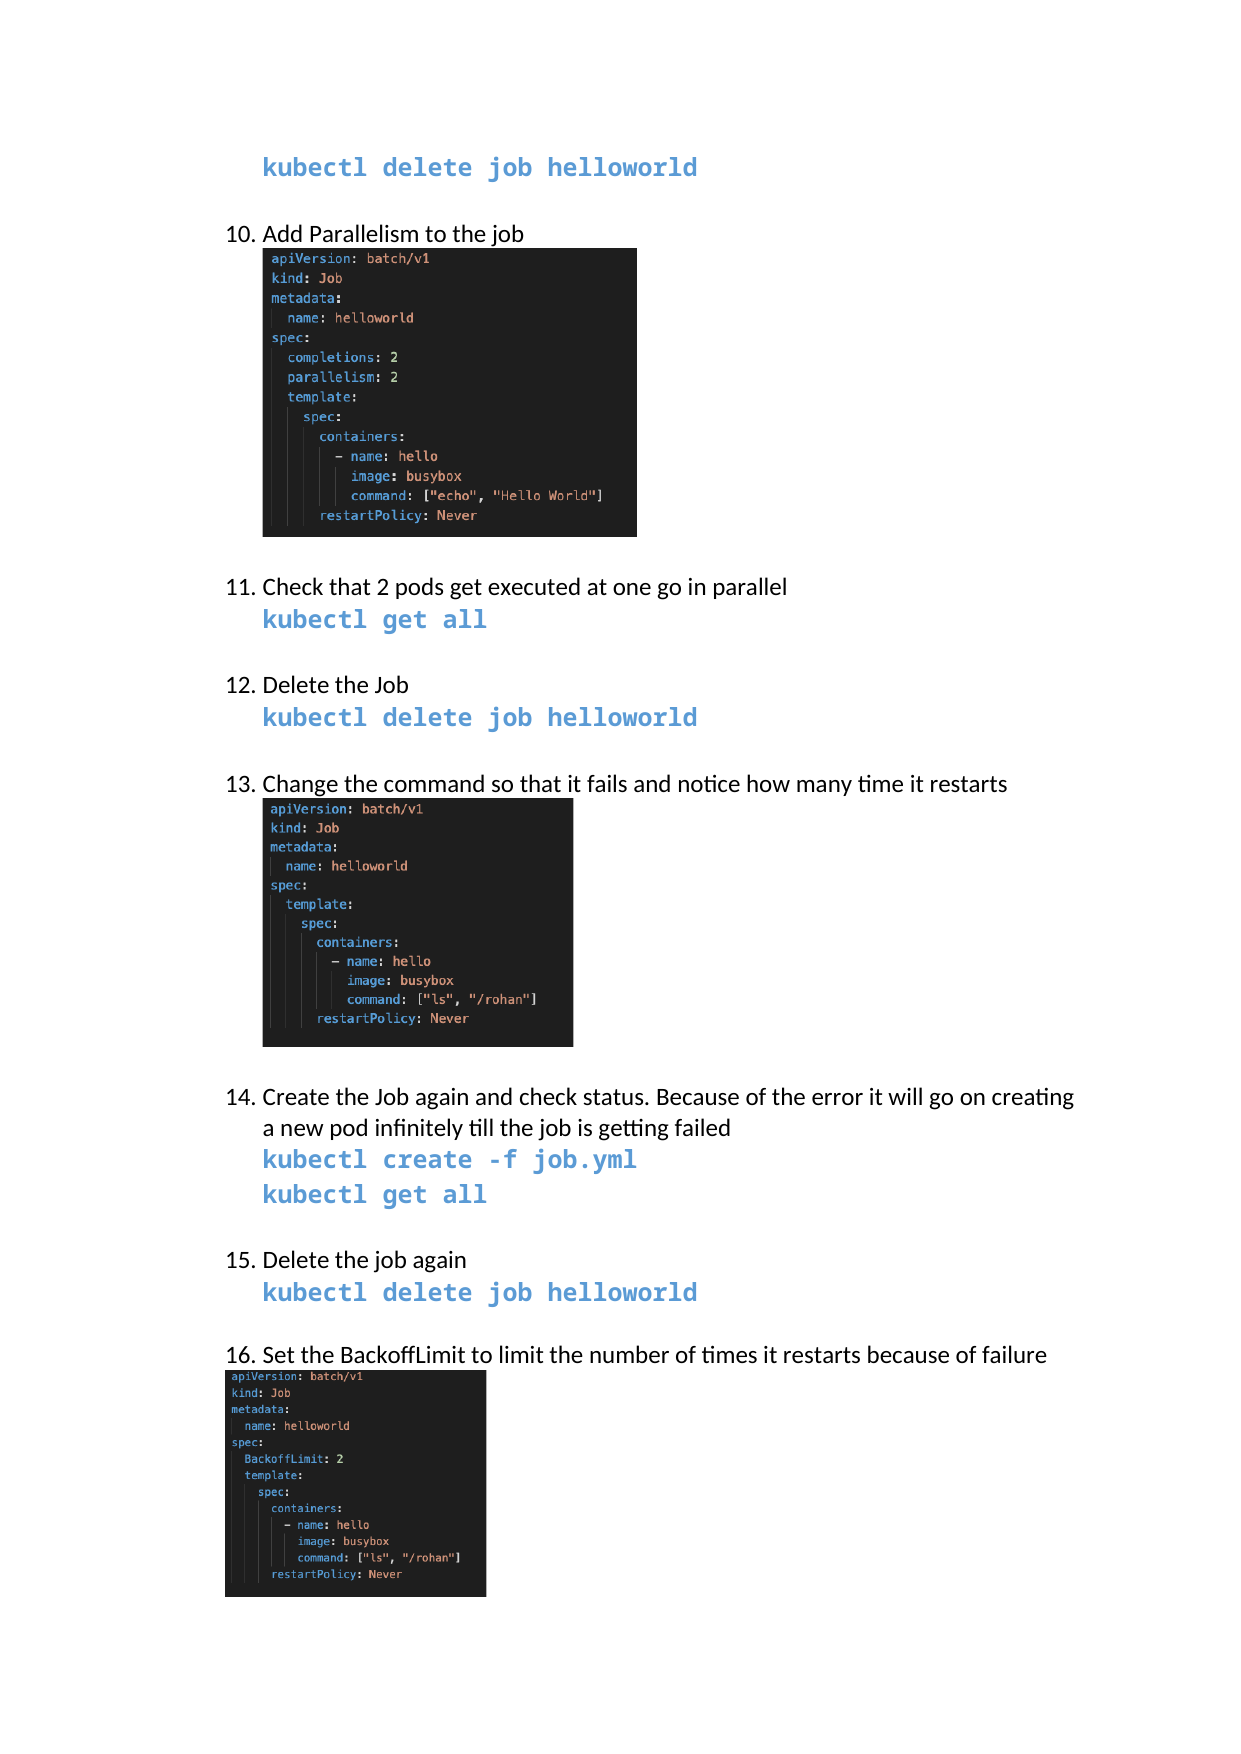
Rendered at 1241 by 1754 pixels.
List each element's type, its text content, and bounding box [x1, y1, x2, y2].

list Add Parallelism to the job [225, 218, 1090, 249]
list kubectl delete job helloworld [262, 150, 1090, 184]
list Delete the job again [225, 1244, 1090, 1275]
picture [262, 798, 574, 1047]
list Set the BackoffLimit to limit the number of times it restarts because of failure [225, 1339, 1090, 1370]
list kubectl delete job helloworld [262, 700, 1090, 734]
picture [225, 1370, 487, 1597]
list Check that 2 pods get executed at one go in parallel [225, 571, 1090, 601]
list kubectl get all [262, 601, 1090, 636]
list kubectl create -f job.yml [262, 1142, 1090, 1176]
list Change the command so that it fails and notice how many time it restarts [225, 768, 1090, 799]
picture [262, 248, 637, 537]
list kubectl get all [262, 1176, 1090, 1210]
list Create the Job again and check status. Because of the error it will go on creating a new pod infinitely till the job is getting failed [225, 1081, 1090, 1142]
list kubectl delete job helloworld [262, 1275, 1090, 1309]
list Delete the Job [225, 669, 1090, 700]
